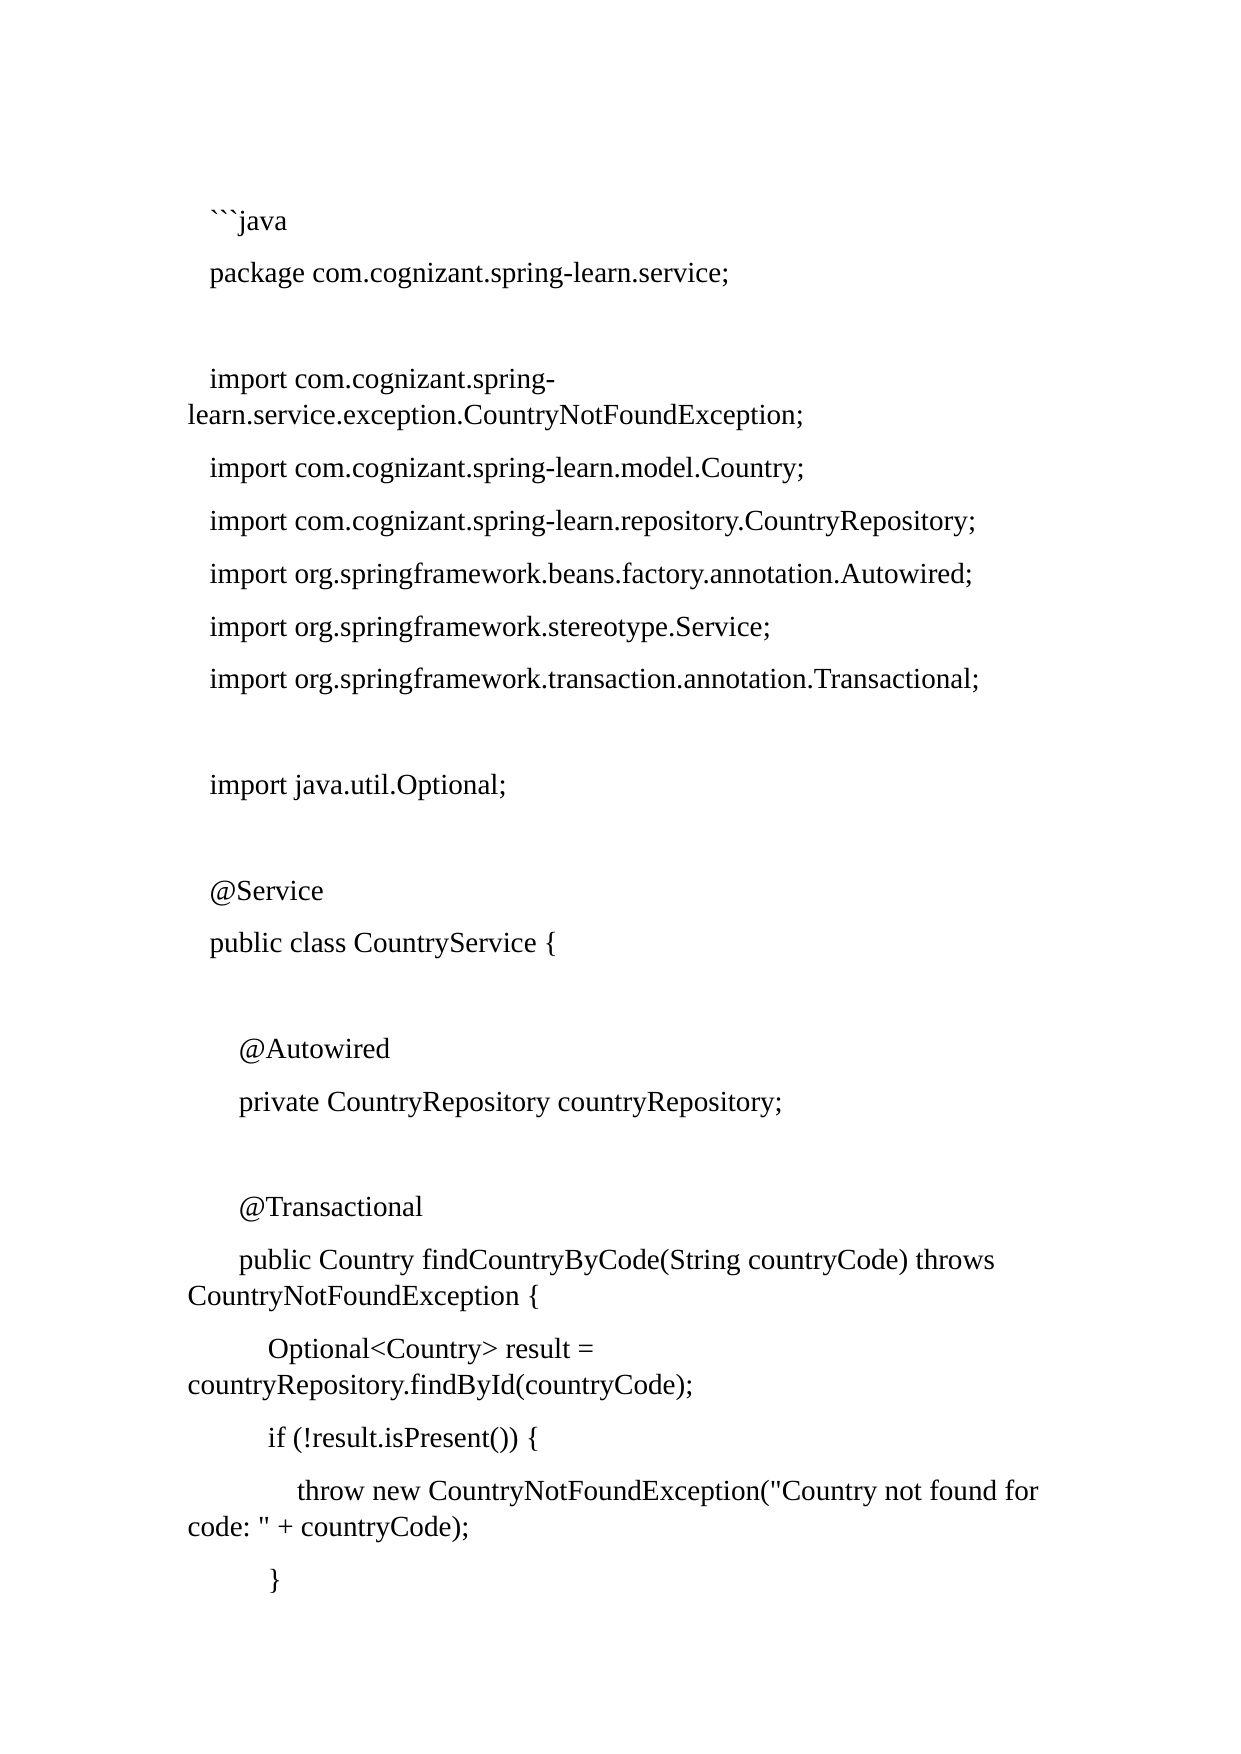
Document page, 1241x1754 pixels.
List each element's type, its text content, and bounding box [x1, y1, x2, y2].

text public Country findCountryByCode(String countryCode) throws CountryNotFoundException { [187, 1242, 1053, 1312]
text import org.springframework.transaction.annotation.Transactional; [187, 661, 1053, 695]
text package com.cognizant.spring-learn.service; [187, 256, 1053, 289]
text @Service [187, 873, 1053, 906]
text @Autowired [187, 1031, 1053, 1065]
text import java.util.Optional; [187, 767, 1053, 801]
text @Transactional [187, 1189, 1053, 1223]
text } [187, 1562, 1053, 1596]
text import org.springframework.stereotype.Service; [187, 609, 1053, 642]
text throw new CountryNotFoundException("Country not found for code: " + countryCode); [187, 1473, 1053, 1543]
text import org.springframework.beans.factory.annotation.Autowired; [187, 556, 1053, 589]
text if (!result.isPresent()) { [187, 1420, 1053, 1454]
text public class CountryService { [187, 926, 1053, 959]
text private CountryRepository countryRepository; [187, 1084, 1053, 1117]
text ```java [187, 203, 1053, 236]
text import com.cognizant.spring-learn.service.exception.CountryNotFoundException; [187, 361, 1053, 431]
text Optional<Country> result = countryRepository.findById(countryCode); [187, 1331, 1053, 1401]
text import com.cognizant.spring-learn.repository.CountryRepository; [187, 503, 1053, 537]
text import com.cognizant.spring-learn.model.Country; [187, 450, 1053, 484]
